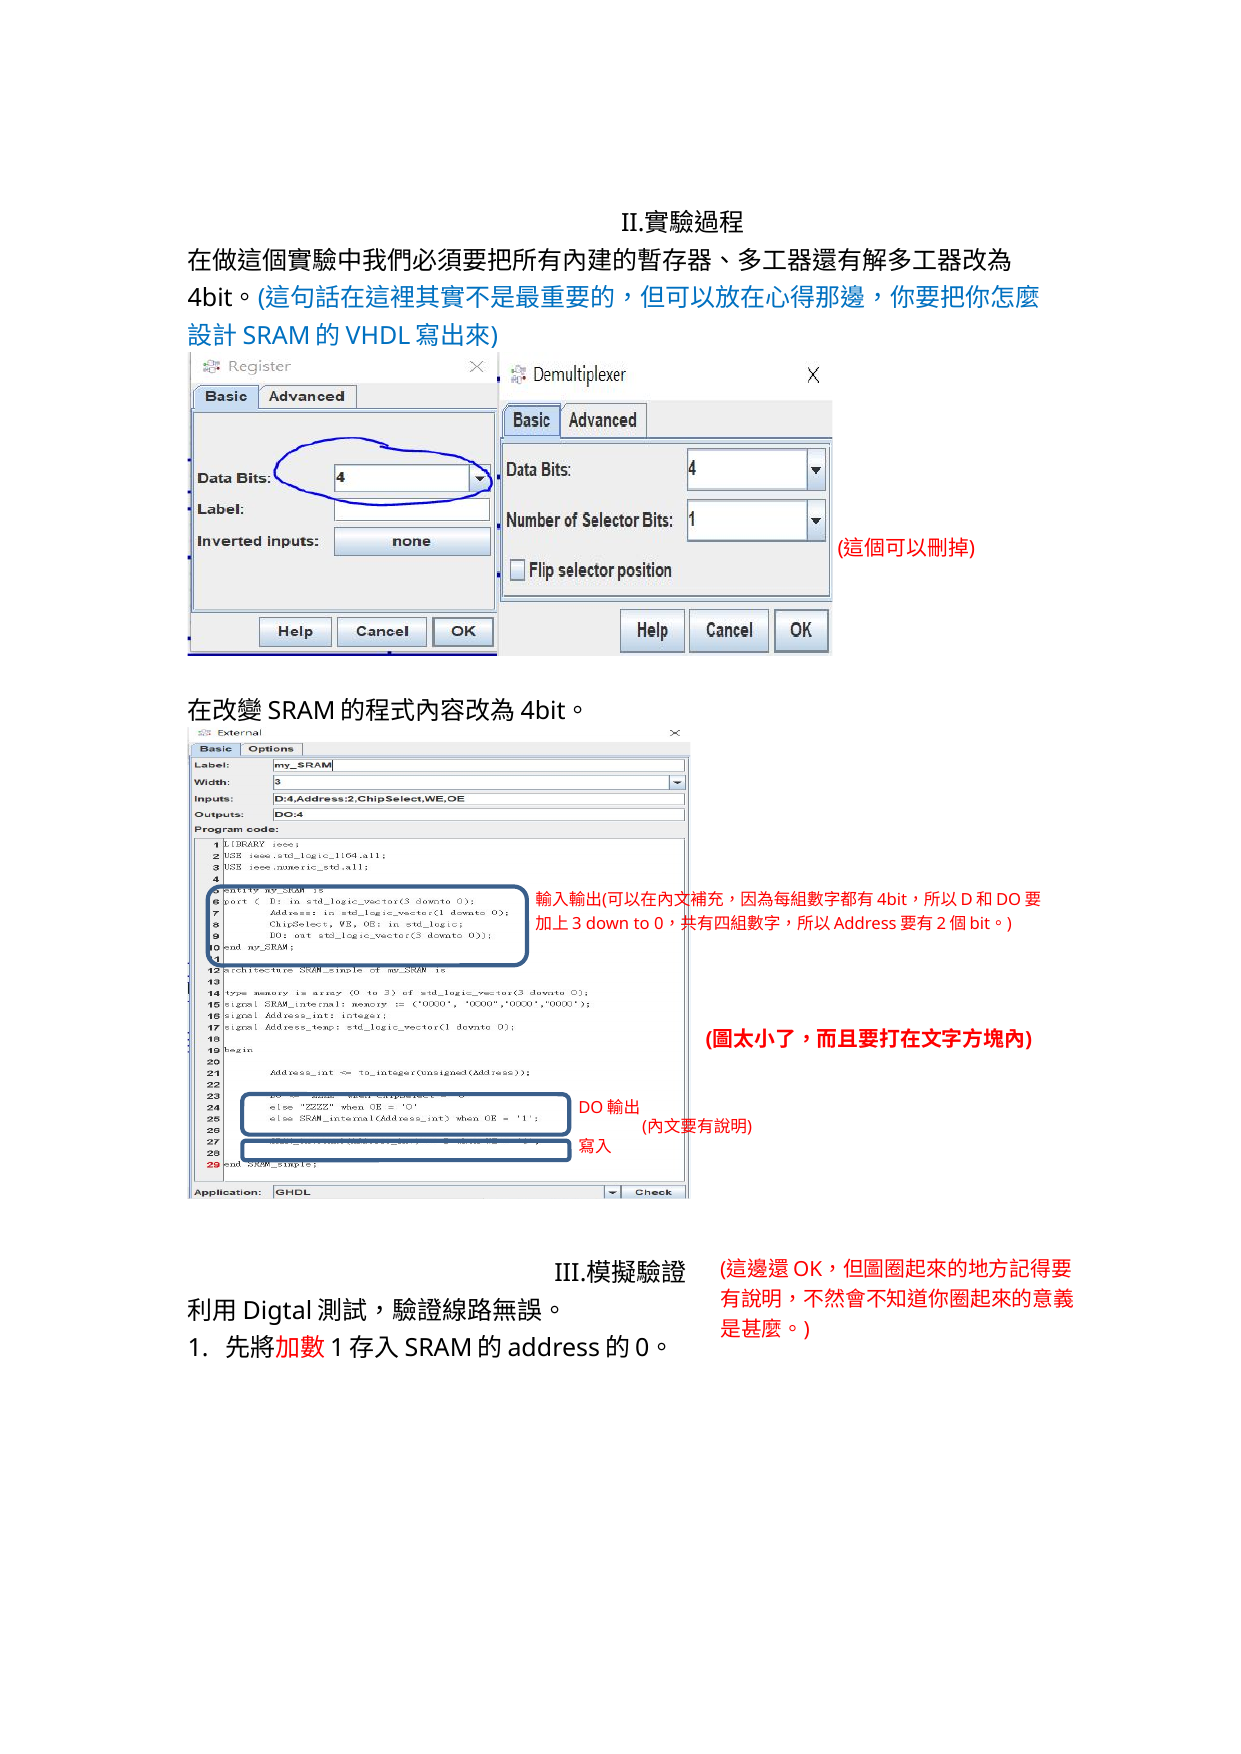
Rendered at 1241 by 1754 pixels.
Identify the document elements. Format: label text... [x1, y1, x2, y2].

picture [187, 727, 691, 1199]
text 在改變SRAM的程式內容改為4bit。 [187, 689, 1053, 727]
text 在做這個實驗中我們必須要把所有內建的暫存器、多工器還有解多工器改為4bit。(這句話在這裡其實不是最重要的，但可以放在心得那邊，你要把你怎麼設計SRAM的VHDL寫出來) [187, 239, 1053, 352]
list 先將加數1存入SRAM的address的0。 [187, 1327, 1053, 1364]
text II.實驗過程 [187, 202, 1053, 239]
picture [187, 352, 833, 656]
text 利用Digtal測試，驗證線路無誤。 [187, 1289, 1053, 1327]
text III.模擬驗證 [187, 1252, 1053, 1289]
